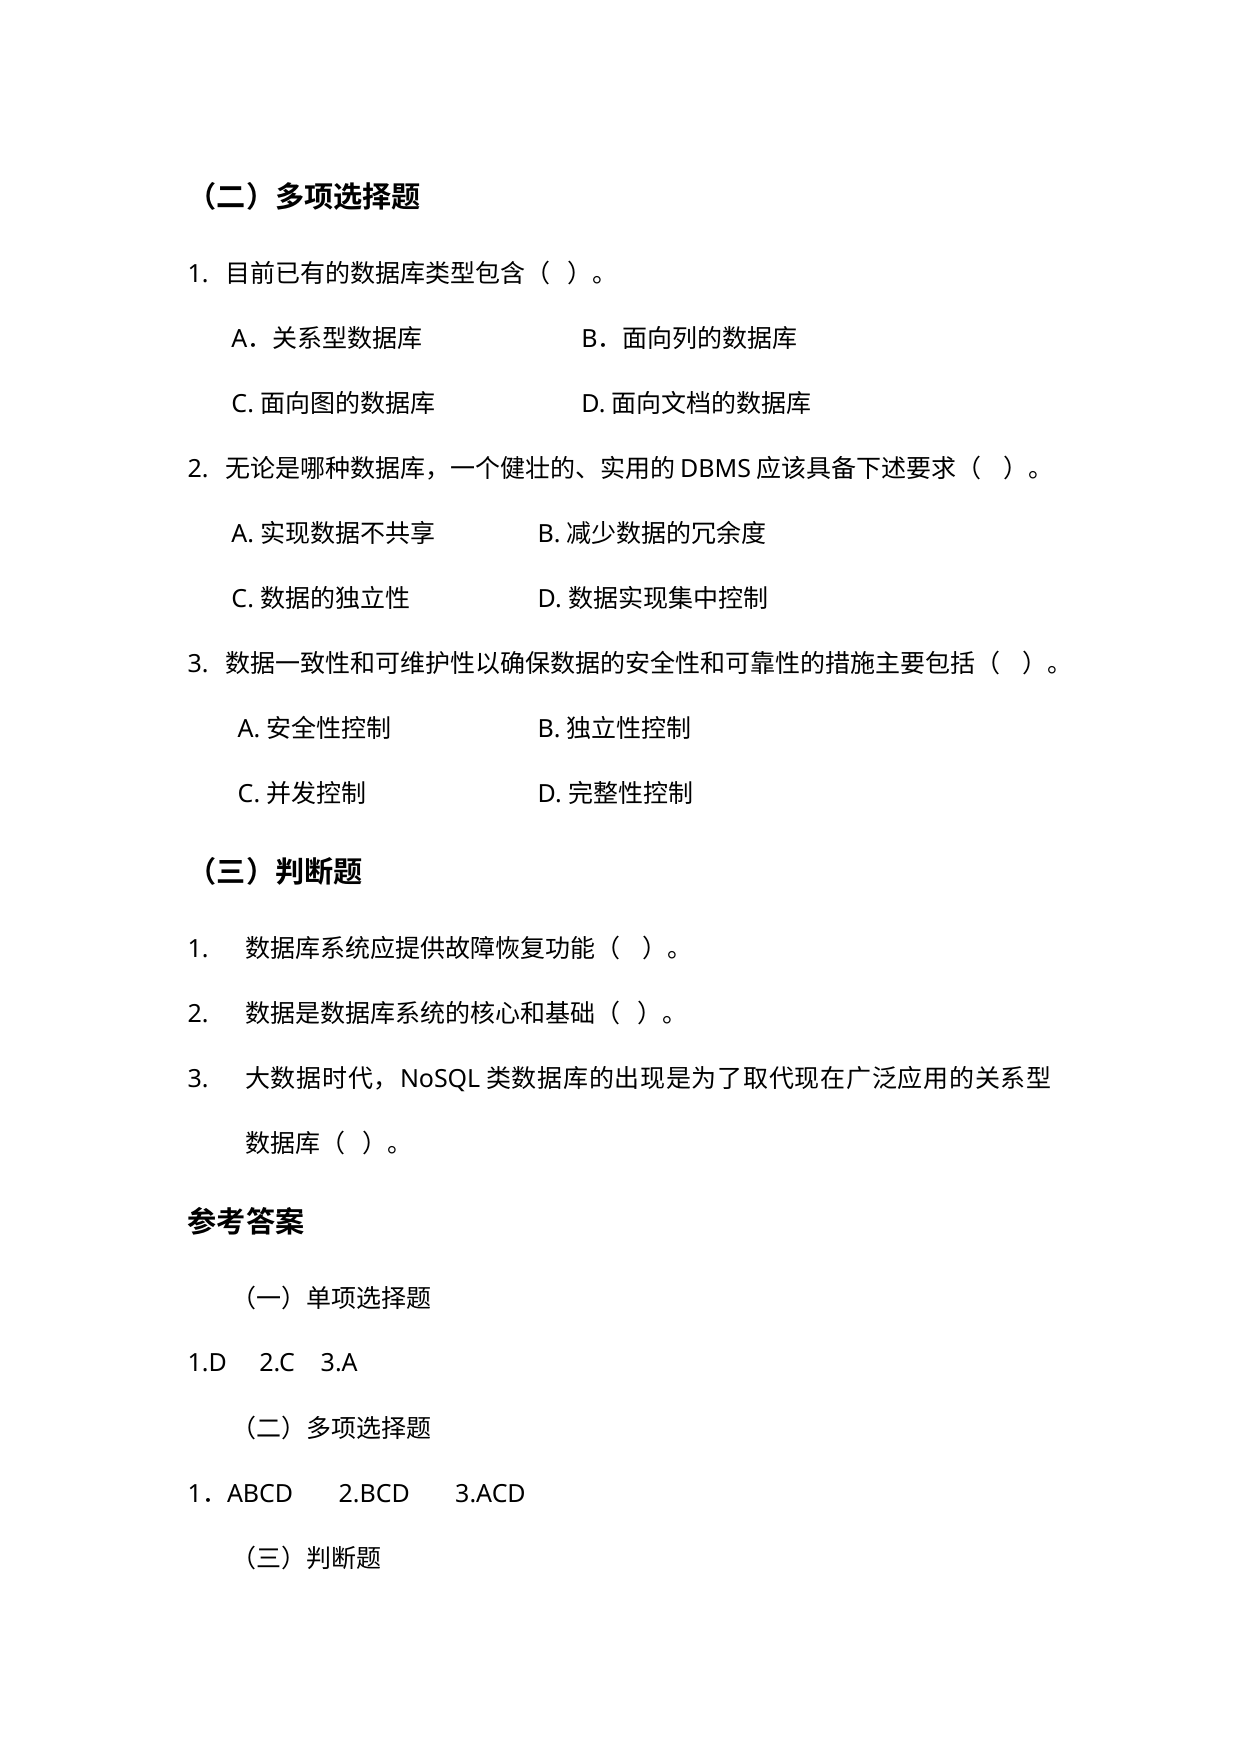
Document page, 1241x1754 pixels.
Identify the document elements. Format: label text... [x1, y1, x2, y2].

text （三）判断题 [187, 1524, 1053, 1589]
list 目前已有的数据库类型包含（ ）。 [187, 239, 1053, 304]
subtitle （二）多项选择题 [187, 162, 1053, 227]
list 大数据时代，NoSQL类数据库的出现是为了取代现在广泛应用的关系型数据库（ ）。 [187, 1044, 1053, 1174]
text 1．ABCD 2.BCD 3.ACD [187, 1459, 1053, 1524]
list 数据库系统应提供故障恢复功能（ ）。 [187, 914, 1053, 979]
text 1.D 2.C 3.A [187, 1329, 1053, 1394]
list 数据一致性和可维护性以确保数据的安全性和可靠性的措施主要包括（ ）。 [187, 629, 1053, 694]
subtitle 参考答案 [187, 1187, 1053, 1252]
text A. 安全性控制 B. 独立性控制 [187, 694, 1053, 759]
list 数据是数据库系统的核心和基础（ ）。 [187, 979, 1053, 1044]
text C. 面向图的数据库 D. 面向文档的数据库 [231, 369, 1053, 434]
text A．关系型数据库 B．面向列的数据库 [231, 304, 1053, 369]
list 无论是哪种数据库，一个健壮的、实用的DBMS应该具备下述要求（ ）。 [187, 434, 1053, 499]
text C. 数据的独立性 D. 数据实现集中控制 [187, 564, 1053, 629]
text A. 实现数据不共享 B. 减少数据的冗余度 [231, 499, 1053, 564]
text C. 并发控制 D. 完整性控制 [187, 759, 1053, 824]
subtitle （三）判断题 [187, 837, 1053, 902]
text （二）多项选择题 [187, 1394, 1053, 1459]
text （一）单项选择题 [231, 1264, 1053, 1329]
